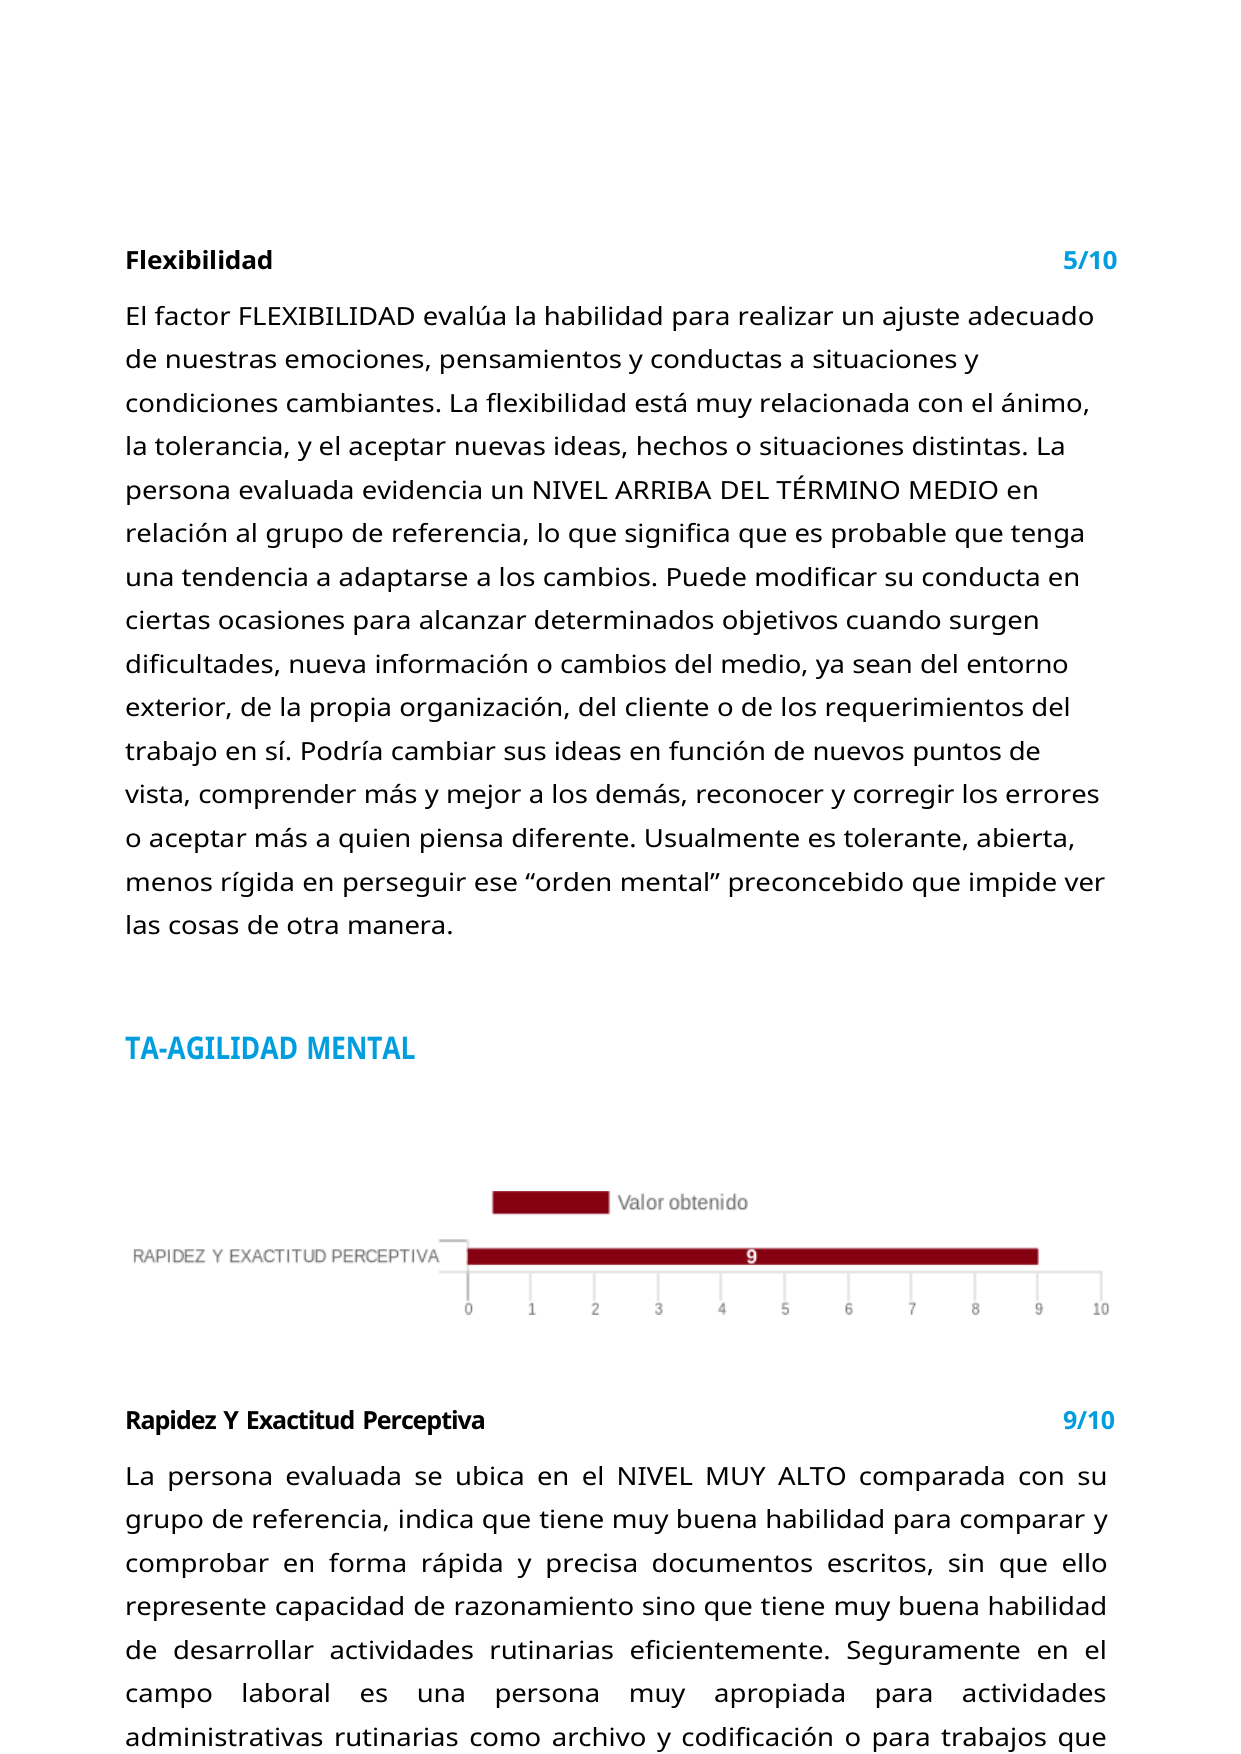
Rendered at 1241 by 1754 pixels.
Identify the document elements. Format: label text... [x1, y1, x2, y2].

subtitle Flexibilidad 5/10 [125, 243, 1240, 277]
subtitle TA-AGILIDAD MENTAL [125, 1026, 1240, 1068]
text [125, 1458, 1108, 1753]
text El factor FLEXIBILIDAD evalúa la habilidad para realizar un ajuste adecuado de nuestras emociones, pensamientos y conductas a situaciones y condiciones cambiantes. La flexibilidad está muy relacionada con el ánimo, la tolerancia, y el aceptar nuevas ideas, hechos o situaciones distintas. La persona evaluada evidencia un NIVEL ARRIBA DEL TÉRMINO MEDIO en relación al grupo de referencia, lo que significa que es probable que tenga una tendencia a adaptarse a los cambios. Puede modificar su conducta en ciertas ocasiones para alcanzar determinados objetivos cuando surgen dificultades, nueva información o cambios del medio, ya sean del entorno exterior, de la propia organización, del cliente o de los requerimientos del trabajo en sí. Podría cambiar sus ideas en función de nuevos puntos de vista, comprender más y mejor a los demás, reconocer y corregir los errores o aceptar más a quien piensa diferente. Usualmente es tolerante, abierta, menos rígida en perseguir ese “orden mental” preconcebido que impide ver las cosas de otra manera. [125, 298, 1105, 942]
subtitle Rapidez Y Exactitud Perceptiva 9/10 [125, 1403, 1240, 1437]
picture [133, 1191, 1110, 1315]
